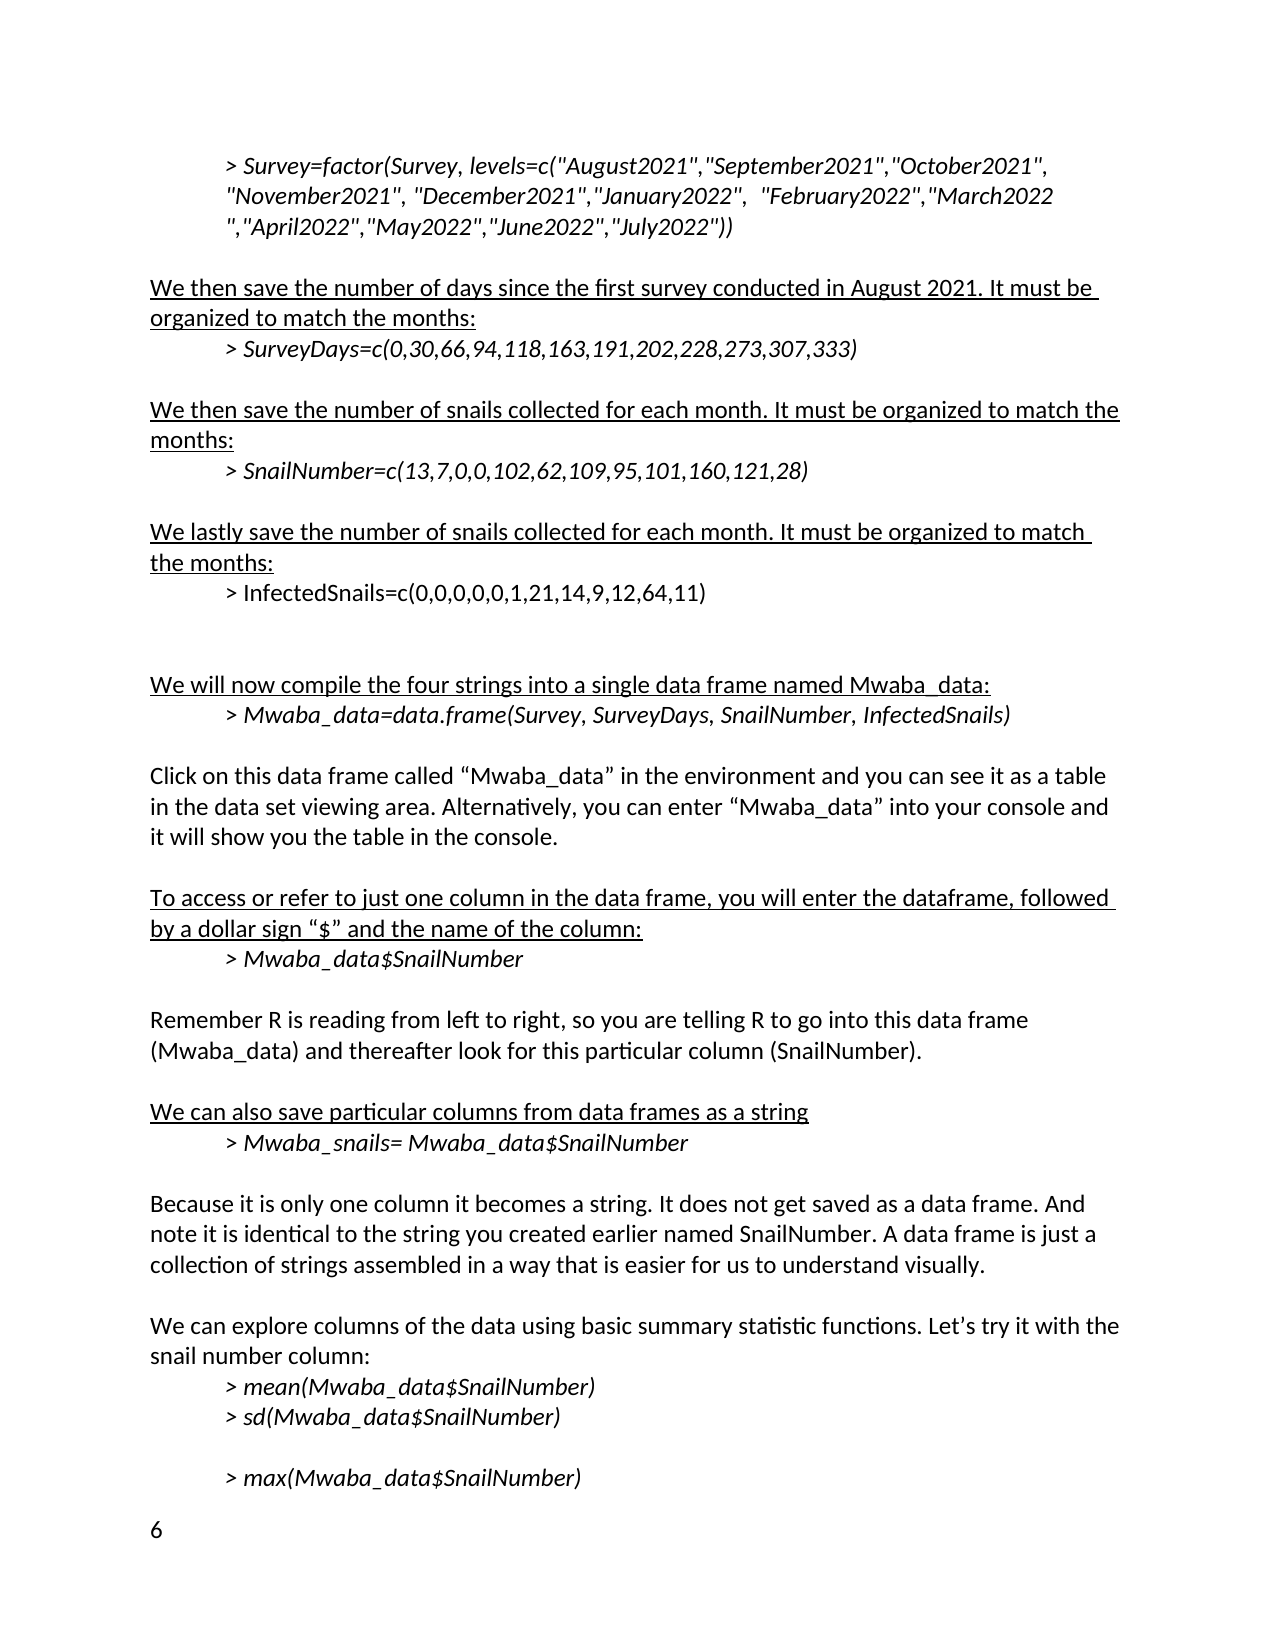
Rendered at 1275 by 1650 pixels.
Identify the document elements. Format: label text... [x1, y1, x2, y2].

text We then save the number of days since the first survey conducted in August 2021. It must be organized to match the months: [150, 272, 1125, 333]
text > InfectedSnails=c(0,0,0,0,0,1,21,14,9,12,64,11) [150, 577, 1125, 608]
text We then save the number of snails collected for each month. It must be organized to match the months: [150, 394, 1125, 455]
text Remember R is reading from left to right, so you are telling R to go into this data frame (Mwaba_data) and thereafter look for this particular column (SnailNumber). [150, 1004, 1125, 1066]
text > sd(Mwaba_data$SnailNumber) [225, 1401, 1125, 1432]
text > Survey=factor(Survey, levels=c("August2021","September2021","October2021", "November2021", "December2021","January2022", "February2022","March2022 ","April2022","May2022","June2022","July2022")) [225, 150, 1125, 242]
text > Mwaba_data$SnailNumber [150, 943, 1125, 974]
text Because it is only one column it becomes a string. It does not get saved as a data frame. And note it is identical to the string you created earlier named SnailNumber. A data frame is just a collection of strings assembled in a way that is easier for us to understand visually. [150, 1188, 1125, 1279]
text We will now compile the four strings into a single data frame named Mwaba_data: [150, 669, 1125, 699]
text > max(Mwaba_data$SnailNumber) [225, 1462, 1125, 1493]
text We lastly save the number of snails collected for each month. It must be organized to match the months: [150, 516, 1125, 577]
text Click on this data frame called “Mwaba_data” in the environment and you can see it as a table in the data set viewing area. Alternatively, you can enter “Mwaba_data” into your console and it will show you the table in the console. [150, 760, 1125, 852]
text To access or refer to just one column in the data frame, you will enter the dataframe, followed by a dollar sign “$” and the name of the column: [150, 882, 1125, 943]
text > Mwaba_snails= Mwaba_data$SnailNumber [150, 1127, 1125, 1157]
text > SnailNumber=c(13,7,0,0,102,62,109,95,101,160,121,28) [150, 455, 1125, 486]
text > Mwaba_data=data.frame(Survey, SurveyDays, SnailNumber, InfectedSnails) [150, 699, 1125, 730]
text We can explore columns of the data using basic summary statistic functions. Let’s try it with the snail number column: [150, 1310, 1125, 1371]
text We can also save particular columns from data frames as a string [150, 1096, 1125, 1127]
text > SurveyDays=c(0,30,66,94,118,163,191,202,228,273,307,333) [150, 333, 1125, 364]
text > mean(Mwaba_data$SnailNumber) [225, 1371, 1125, 1401]
